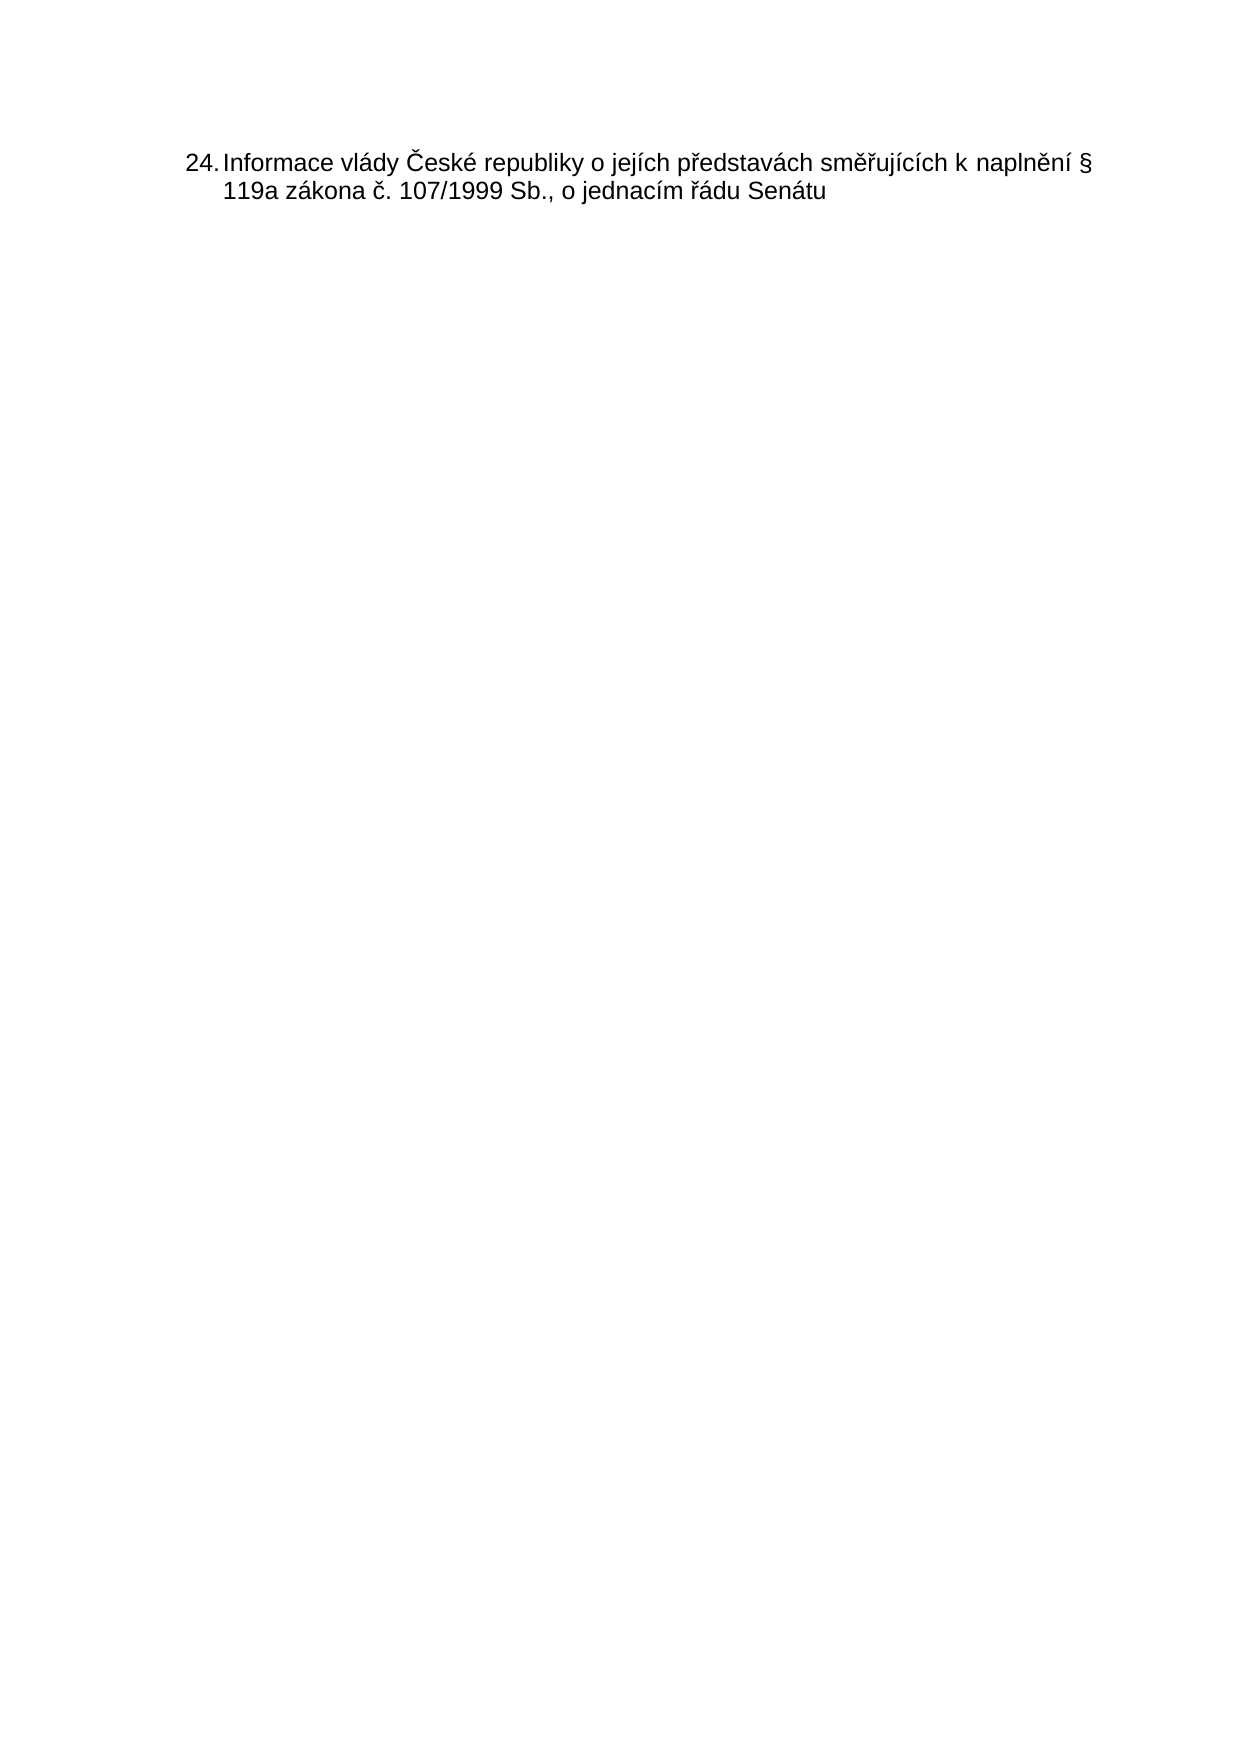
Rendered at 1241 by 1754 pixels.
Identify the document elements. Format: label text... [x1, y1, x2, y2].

list Informace vlády České republiky o jejích představách směřujících k naplnění § 119a zákona č. 107/1999 Sb., o jednacím řádu Senátu [185, 148, 1093, 205]
